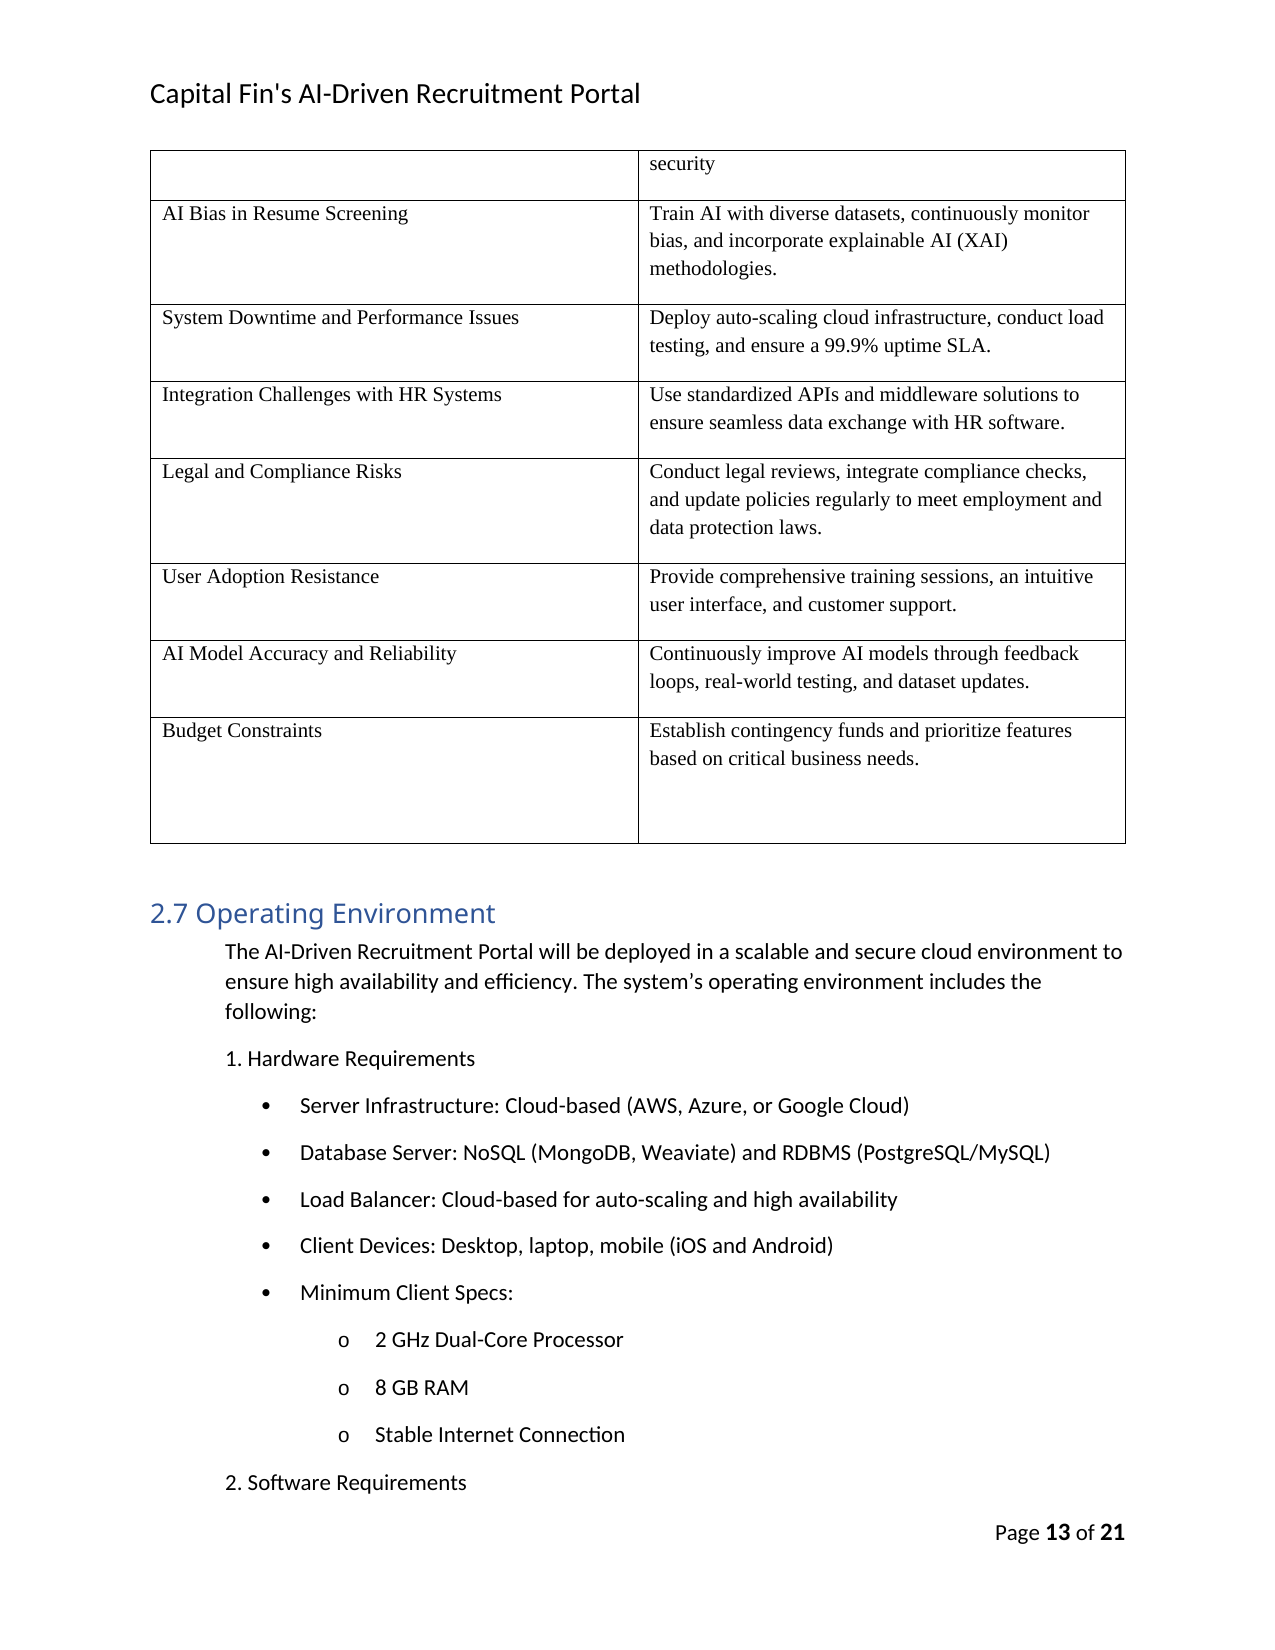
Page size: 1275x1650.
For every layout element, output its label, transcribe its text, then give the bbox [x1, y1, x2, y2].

table_cell Conduct legal reviews, integrate compliance checks, and update policies regularly to meet employment and data protection laws. [639, 459, 1125, 563]
table_cell Train AI with diverse datasets, continuously monitor bias, and incorporate explainable AI (XAI) methodologies. [639, 201, 1125, 304]
list Server Infrastructure: Cloud-based (AWS, Azure, or Google Cloud) [262, 1091, 1125, 1119]
table_cell AI Model Accuracy and Reliability [151, 641, 638, 717]
list Database Server: NoSQL (MongoDB, Weaviate) and RDBMS (PostgreSQL/MySQL) [262, 1138, 1125, 1166]
table_cell Legal and Compliance Risks [151, 459, 638, 563]
table_cell User Adoption Resistance [151, 564, 638, 640]
table_cell Continuously improve AI models through feedback loops, real-world testing, and dataset updates. [639, 641, 1125, 717]
list Minimum Client Specs: [262, 1278, 1125, 1307]
list Stable Internet Connection [337, 1420, 1125, 1449]
table_cell Establish contingency funds and prioritize features based on critical business needs. [639, 718, 1125, 843]
table_cell Budget Constraints [151, 718, 638, 843]
text 2. Software Requirements [225, 1468, 1125, 1496]
list Load Balancer: Cloud-based for auto-scaling and high availability [262, 1185, 1125, 1213]
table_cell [639, 151, 1125, 199]
table_cell Use standardized APIs and middleware solutions to ensure seamless data exchange with HR software. [639, 382, 1125, 458]
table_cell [151, 151, 638, 199]
list 2 GHz Dual-Core Processor [337, 1325, 1125, 1354]
list Client Devices: Desktop, laptop, mobile (iOS and Android) [262, 1232, 1125, 1260]
text The AI-Driven Recruitment Portal will be deployed in a scalable and secure cloud environment to ensure high availability and efficiency. The system’s operating environment includes the following: [225, 937, 1125, 1025]
table_cell Deploy auto-scaling cloud infrastructure, conduct load testing, and ensure a 99.9% uptime SLA. [639, 305, 1125, 381]
table_cell Integration Challenges with HR Systems [151, 382, 638, 458]
table_cell AI Bias in Resume Screening [151, 201, 638, 304]
table_cell Provide comprehensive training sessions, an intuitive user interface, and customer support. [639, 564, 1125, 640]
table_cell System Downtime and Performance Issues [151, 305, 638, 381]
list 8 GB RAM [337, 1373, 1125, 1401]
subtitle 2.7 Operating Environment [150, 894, 1125, 931]
text 1. Hardware Requirements [225, 1044, 1125, 1072]
